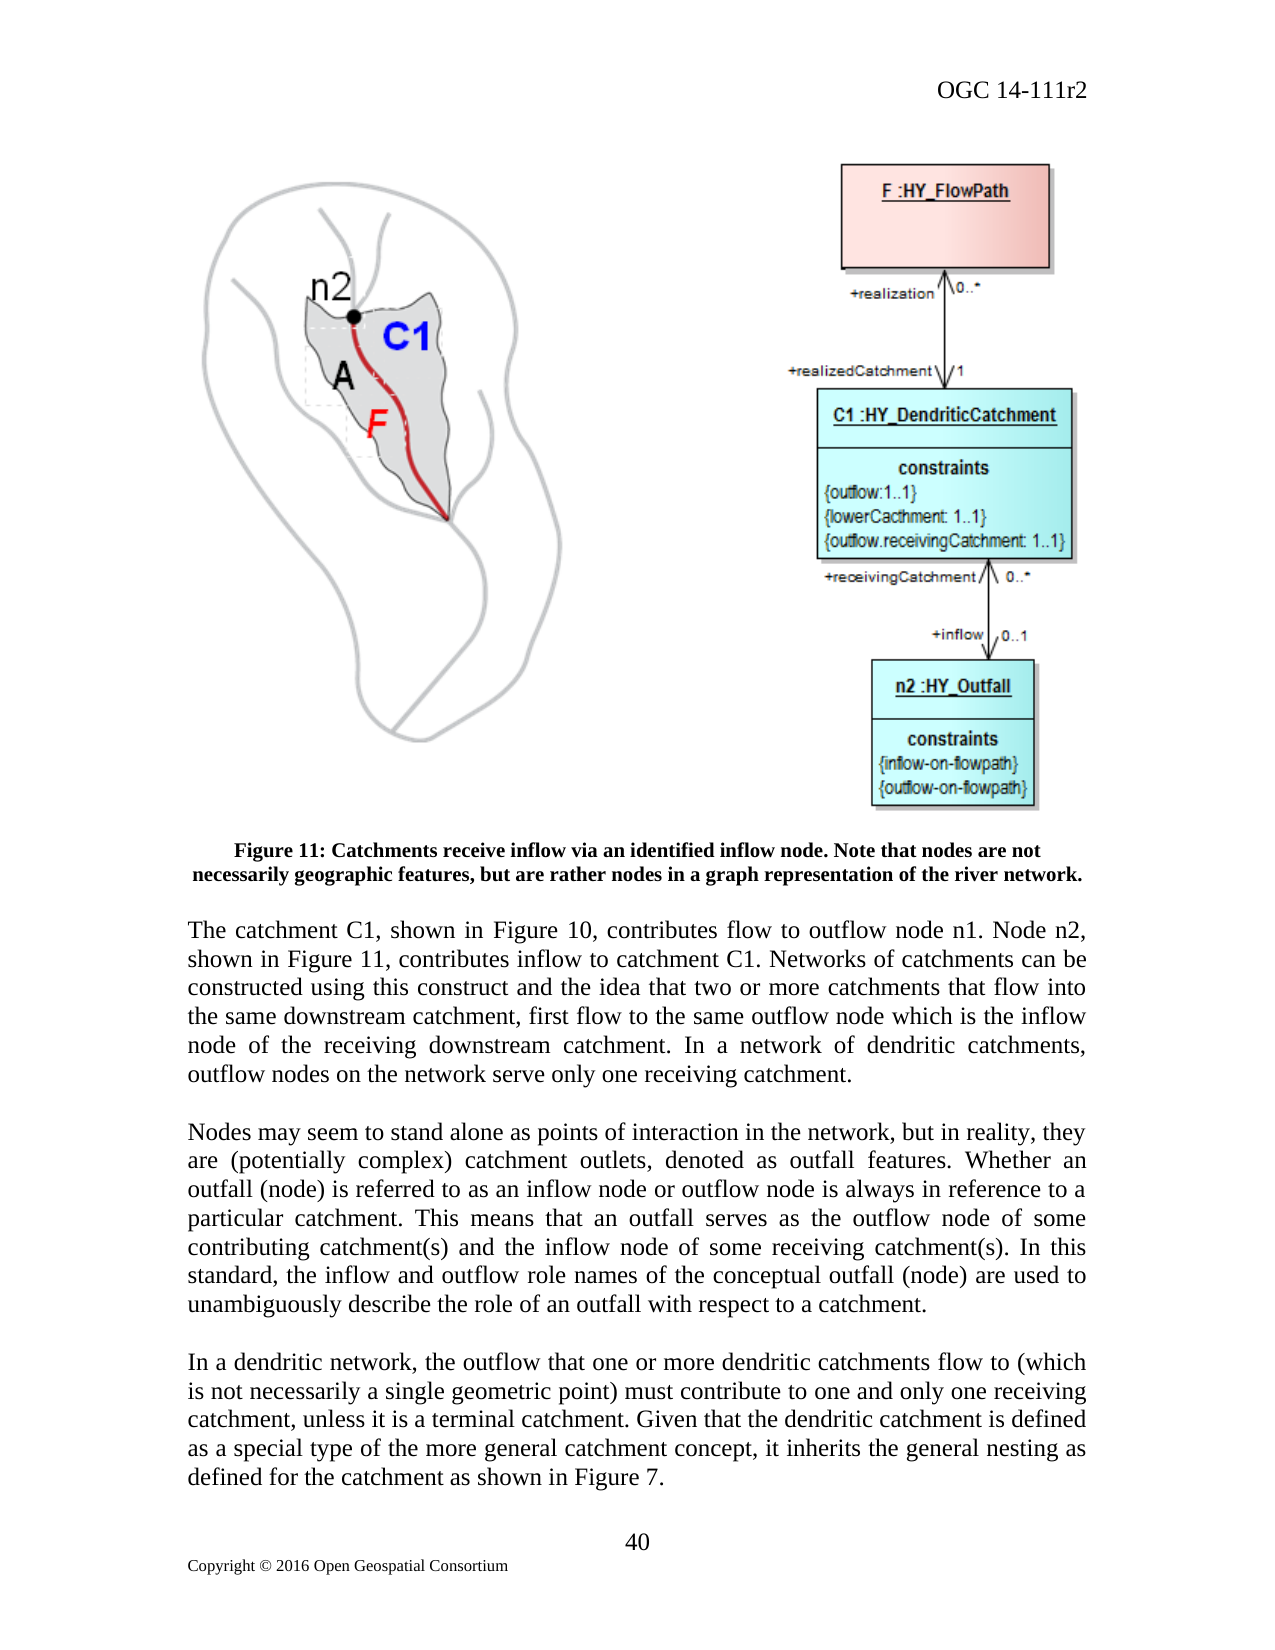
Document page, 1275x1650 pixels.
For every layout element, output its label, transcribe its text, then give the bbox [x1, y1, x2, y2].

picture [187, 150, 1088, 826]
text The catchment C1, shown in Figure 10, contributes flow to outflow node n1. Node n2, shown in Figure 11, contributes inflow to catchment C1. Networks of catchments can be constructed using this construct and the idea that two or more catchments that flow into the same downstream catchment, first flow to the same outflow node which is the inflow node of the receiving downstream catchment. In a network of dendritic catchments, outflow nodes on the network serve only one receiving catchment. [187, 915, 1087, 1087]
text Figure 11: Catchments receive inflow via an identified inflow node. Note that nodes are not necessarily geographic features, but are rather nodes in a graph representation of the river network. [187, 838, 1087, 886]
text Nodes may seem to stand alone as points of interaction in the network, but in reality, they are (potentially complex) catchment outlets, denoted as outfall features. Whether an outfall (node) is referred to as an inflow node or outflow node is always in reference to a particular catchment. This means that an outfall serves as the outflow node of some contributing catchment(s) and the inflow node of some receiving catchment(s). In this standard, the inflow and outflow role names of the conceptual outfall (node) are used to unambiguously describe the role of an outfall with respect to a catchment. [187, 1117, 1087, 1318]
text In a dendritic network, the outflow that one or more dendritic catchments flow to (which is not necessarily a single geometric point) must contribute to one and only one receiving catchment, unless it is a terminal catchment. Given that the dendritic catchment is defined as a special type of the more general catchment concept, it inherits the general nesting as defined for the catchment as shown in Figure 7. [187, 1347, 1087, 1491]
